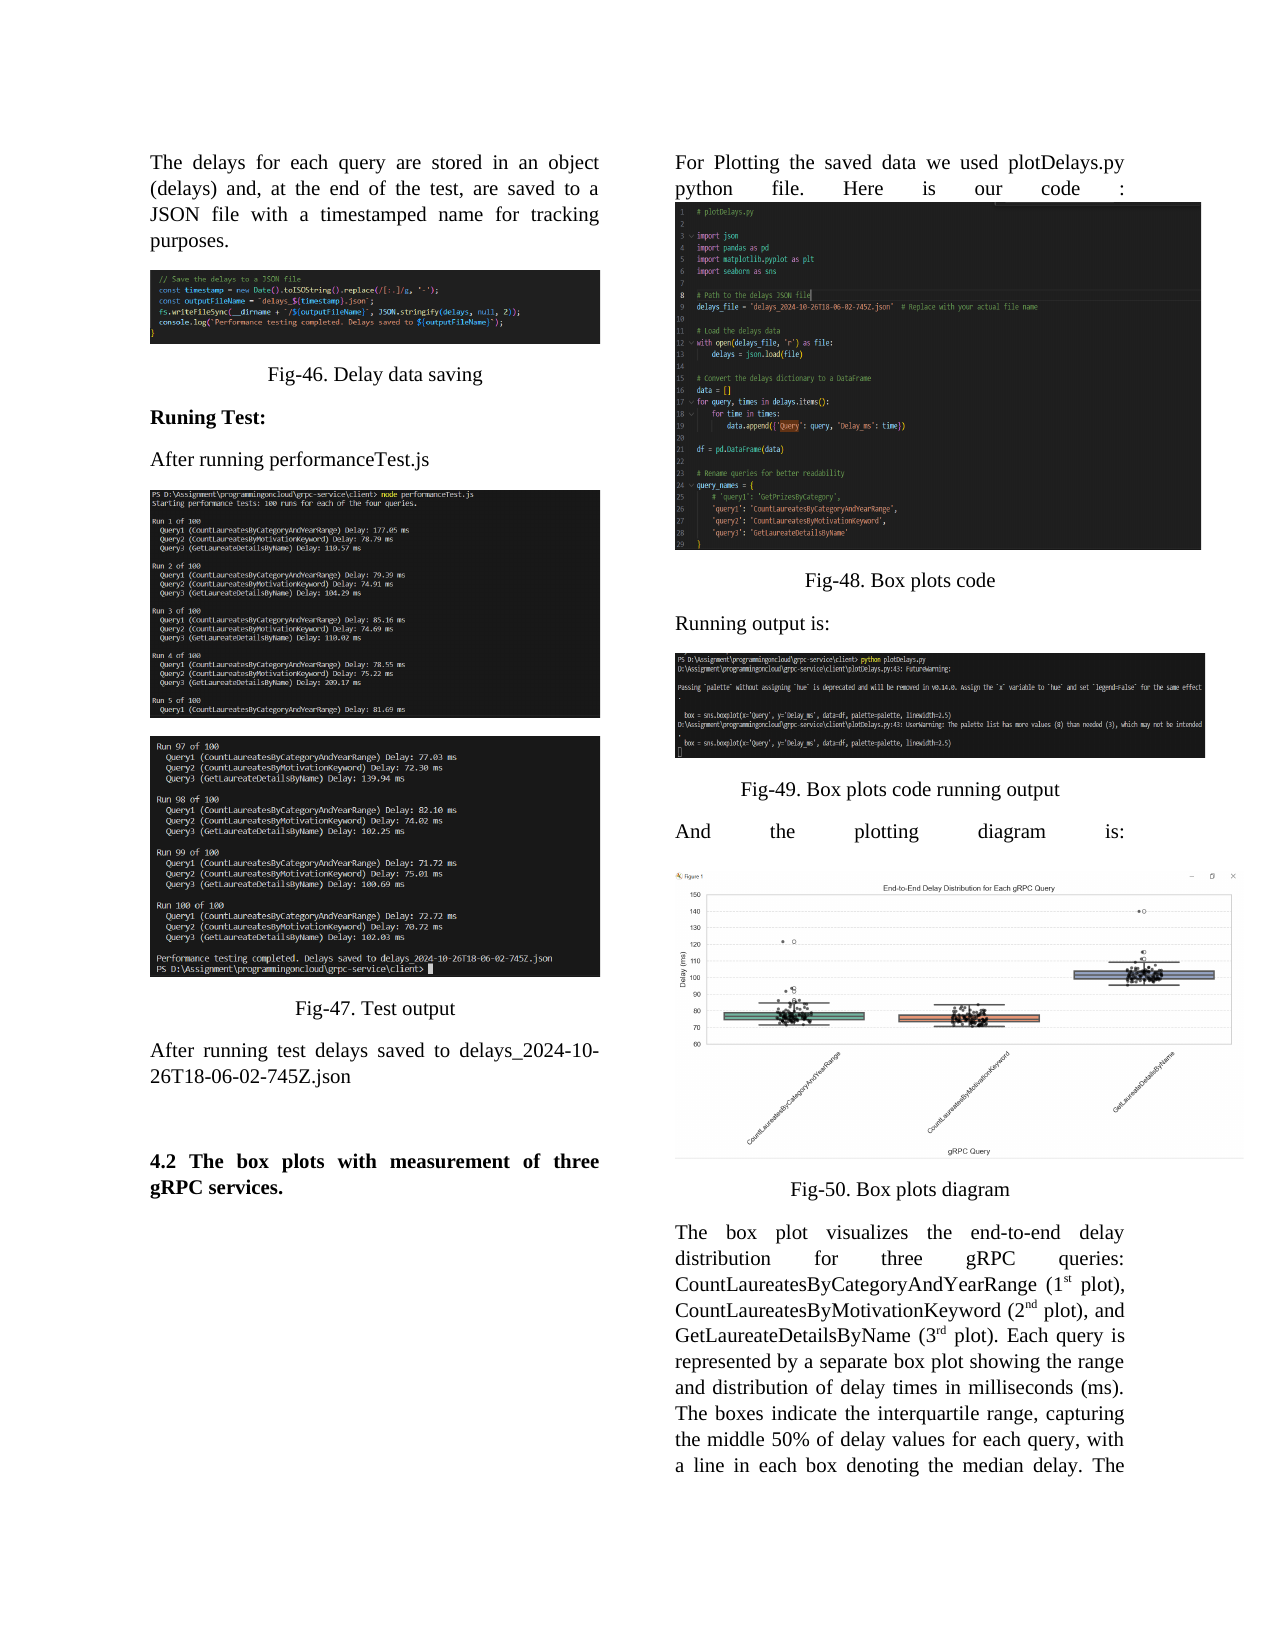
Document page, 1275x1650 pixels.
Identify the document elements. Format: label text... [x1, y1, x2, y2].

picture [675, 202, 1202, 550]
text Fig-49. Box plots code running output [675, 776, 1125, 801]
picture [675, 871, 1244, 1159]
text After running test delays saved to delays_2024-10-26T18-06-02-745Z.json [150, 1038, 600, 1088]
text 4.2 The box plots with measurement of three gRPC services. [150, 1149, 600, 1199]
text After running performanceTest.js [150, 447, 600, 471]
picture [150, 736, 600, 977]
text Runing Test: [150, 405, 600, 429]
text For Plotting the saved data we used plotDelays.py python file. Here is our code : [675, 150, 1125, 202]
text Fig-47. Test output [150, 996, 600, 1020]
picture [675, 653, 1206, 758]
text Running output is: [675, 611, 1125, 635]
text The delays for each query are stored in an object (delays) and, at the end of the test, are saved to a JSON file with a timestamped name for tracking purposes. [150, 150, 600, 252]
text Fig-50. Box plots diagram [675, 1177, 1125, 1201]
picture [150, 490, 600, 718]
text And the plotting diagram is: [675, 819, 1125, 871]
text Fig-46. Delay data saving [150, 362, 600, 386]
picture [150, 270, 600, 344]
text Fig-48. Box plots code [675, 568, 1125, 592]
